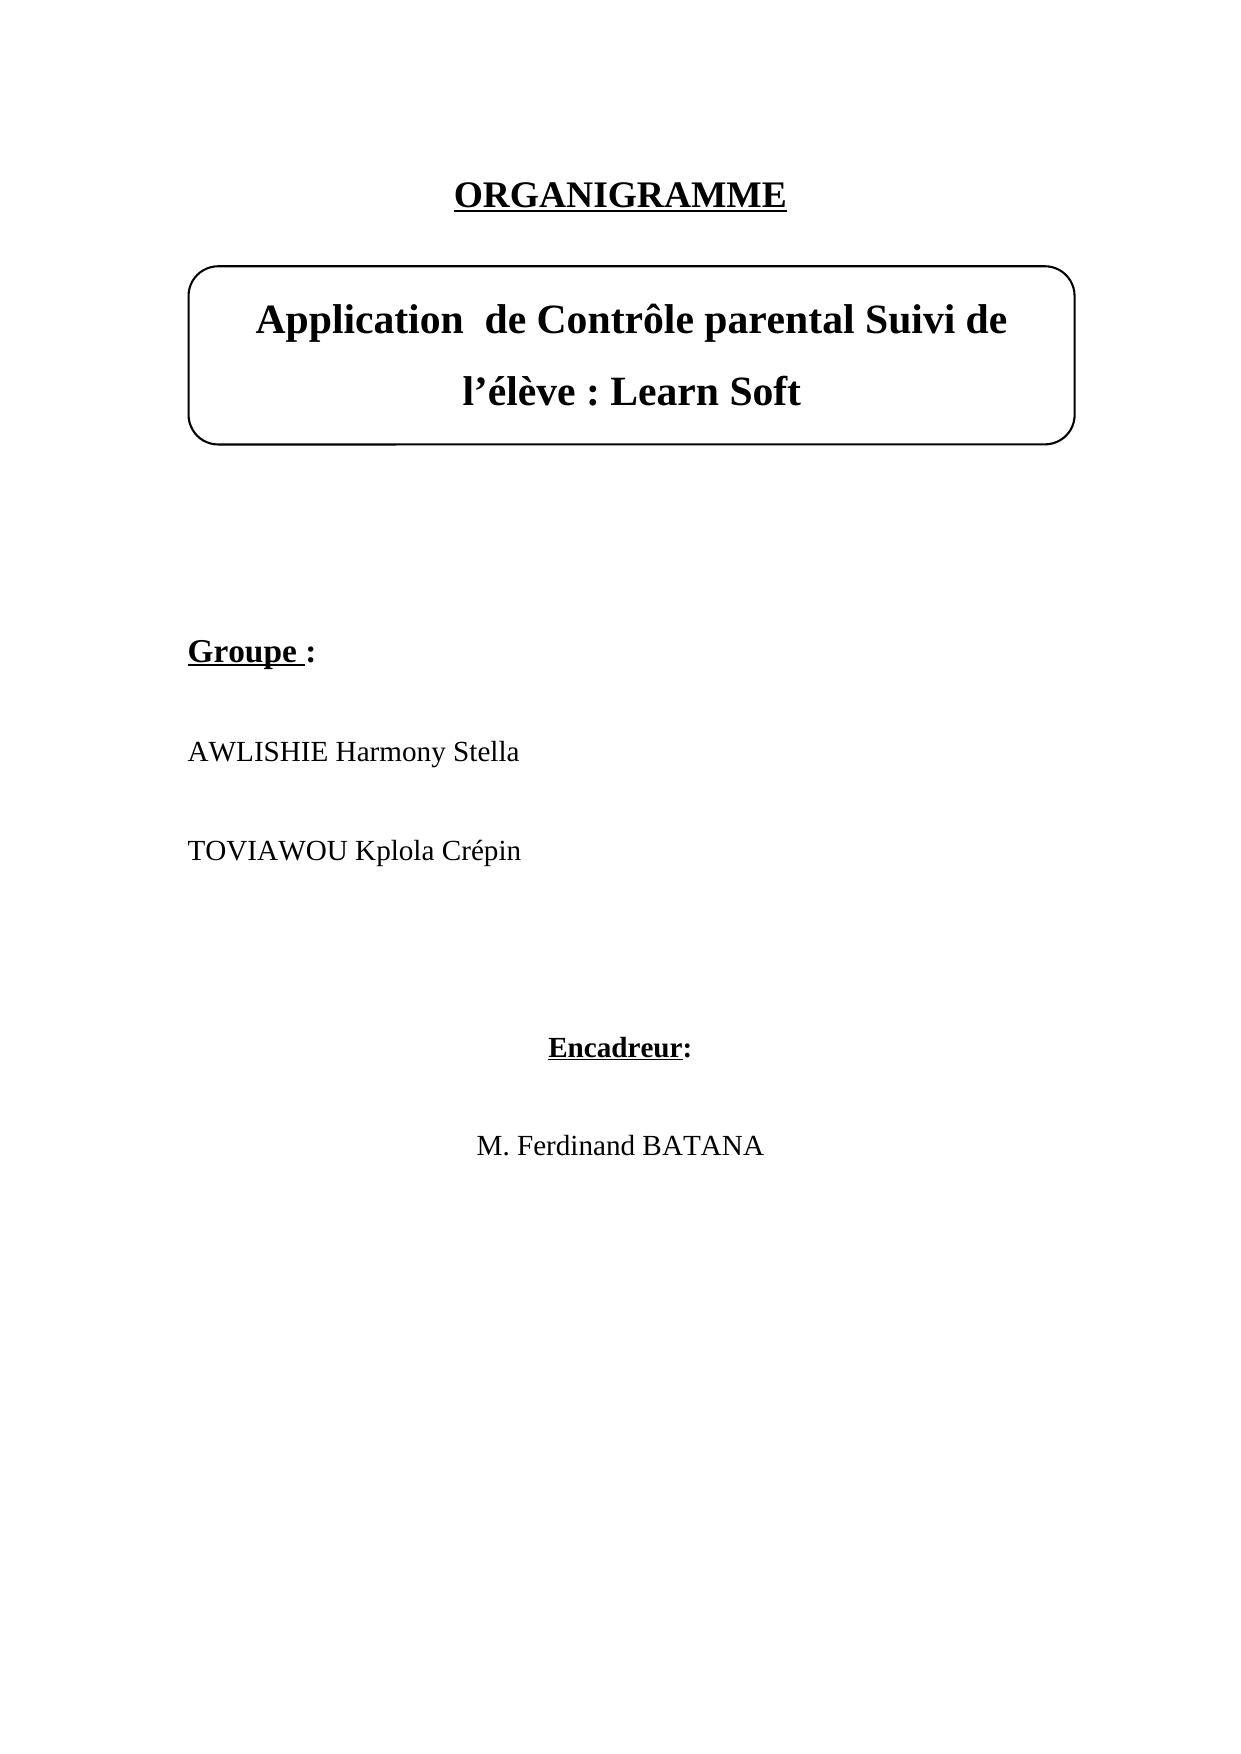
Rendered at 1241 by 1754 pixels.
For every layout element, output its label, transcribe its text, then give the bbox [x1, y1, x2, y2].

text ORGANIGRAMME [187, 162, 1053, 227]
text M. Ferdinand BATANA [187, 1112, 1053, 1177]
text TOVIAWOU Kplola Crépin [187, 817, 1053, 882]
text AWLISHIE Harmony Stella [187, 719, 1053, 784]
text Encadreur: [187, 1014, 1053, 1079]
text Groupe : [187, 618, 1053, 683]
